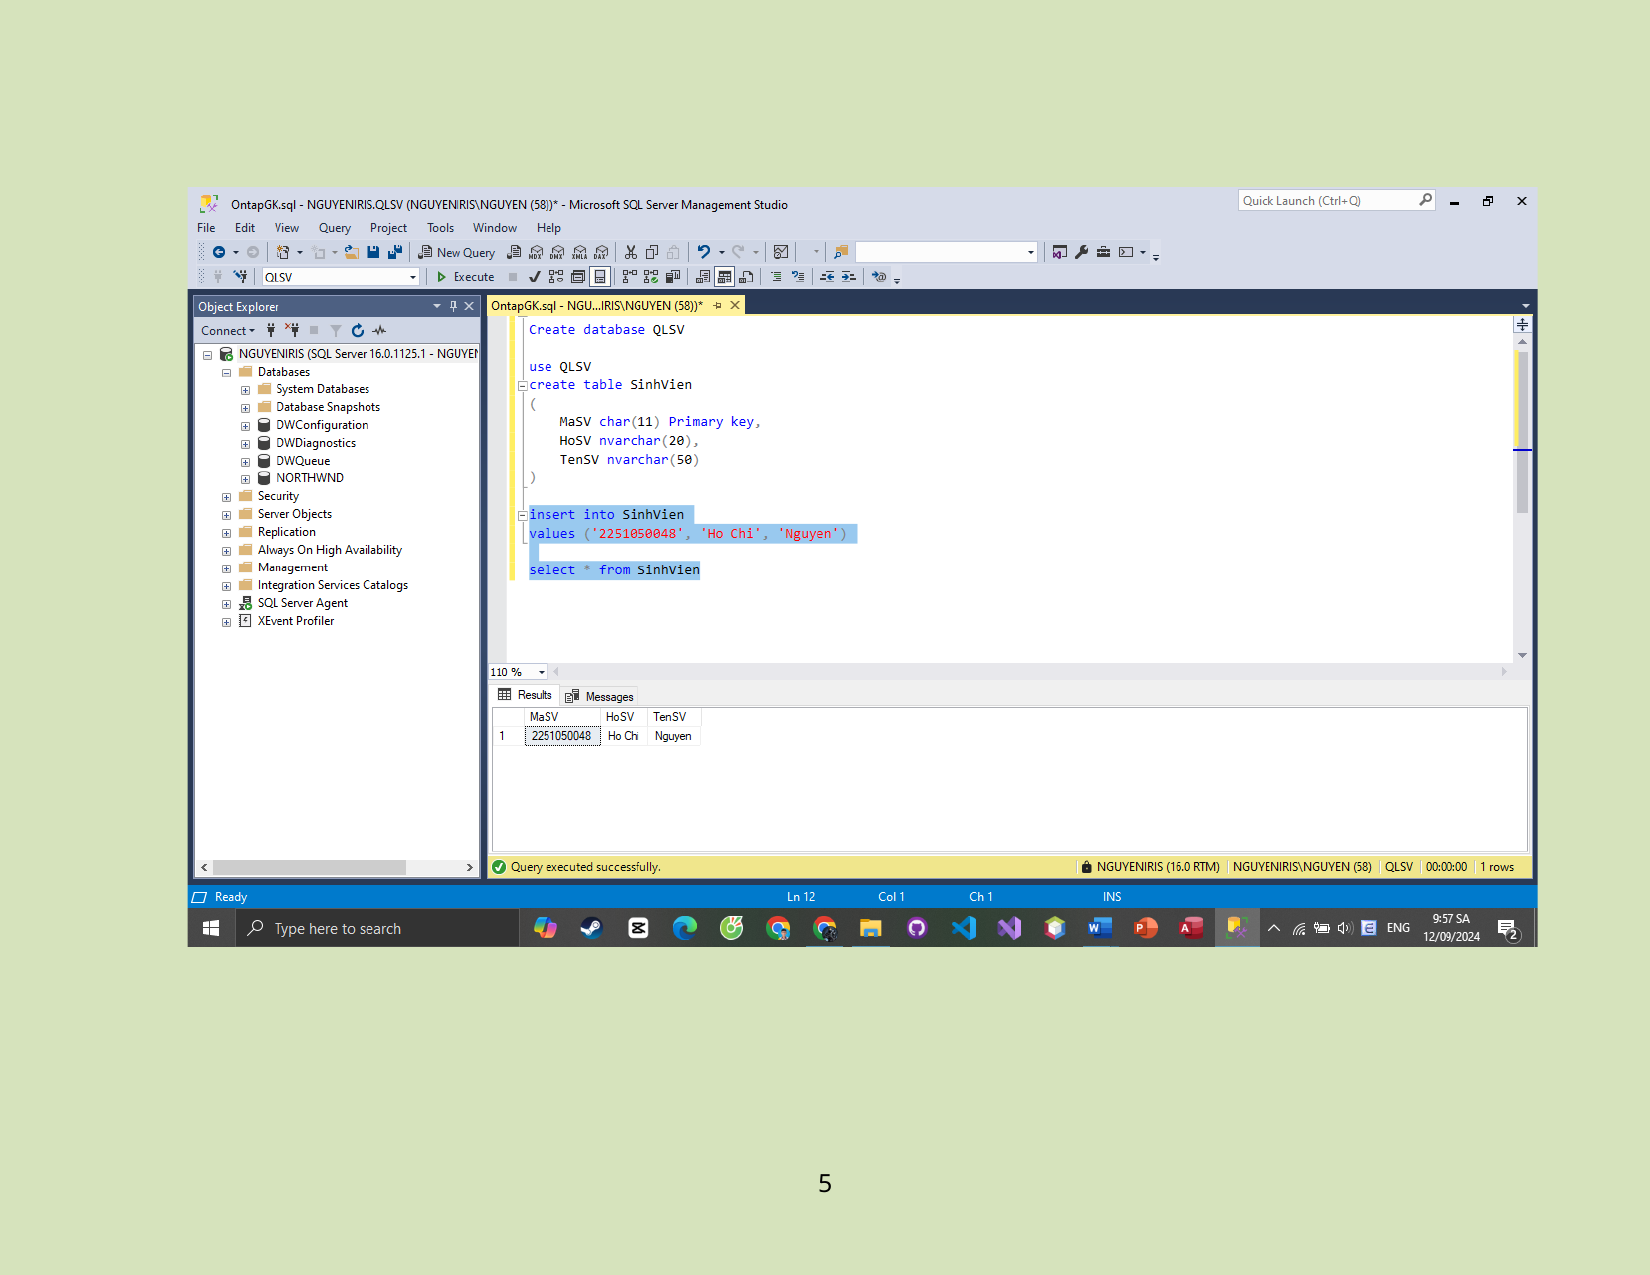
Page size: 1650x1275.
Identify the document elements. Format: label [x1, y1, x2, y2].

picture [187, 187, 1538, 947]
